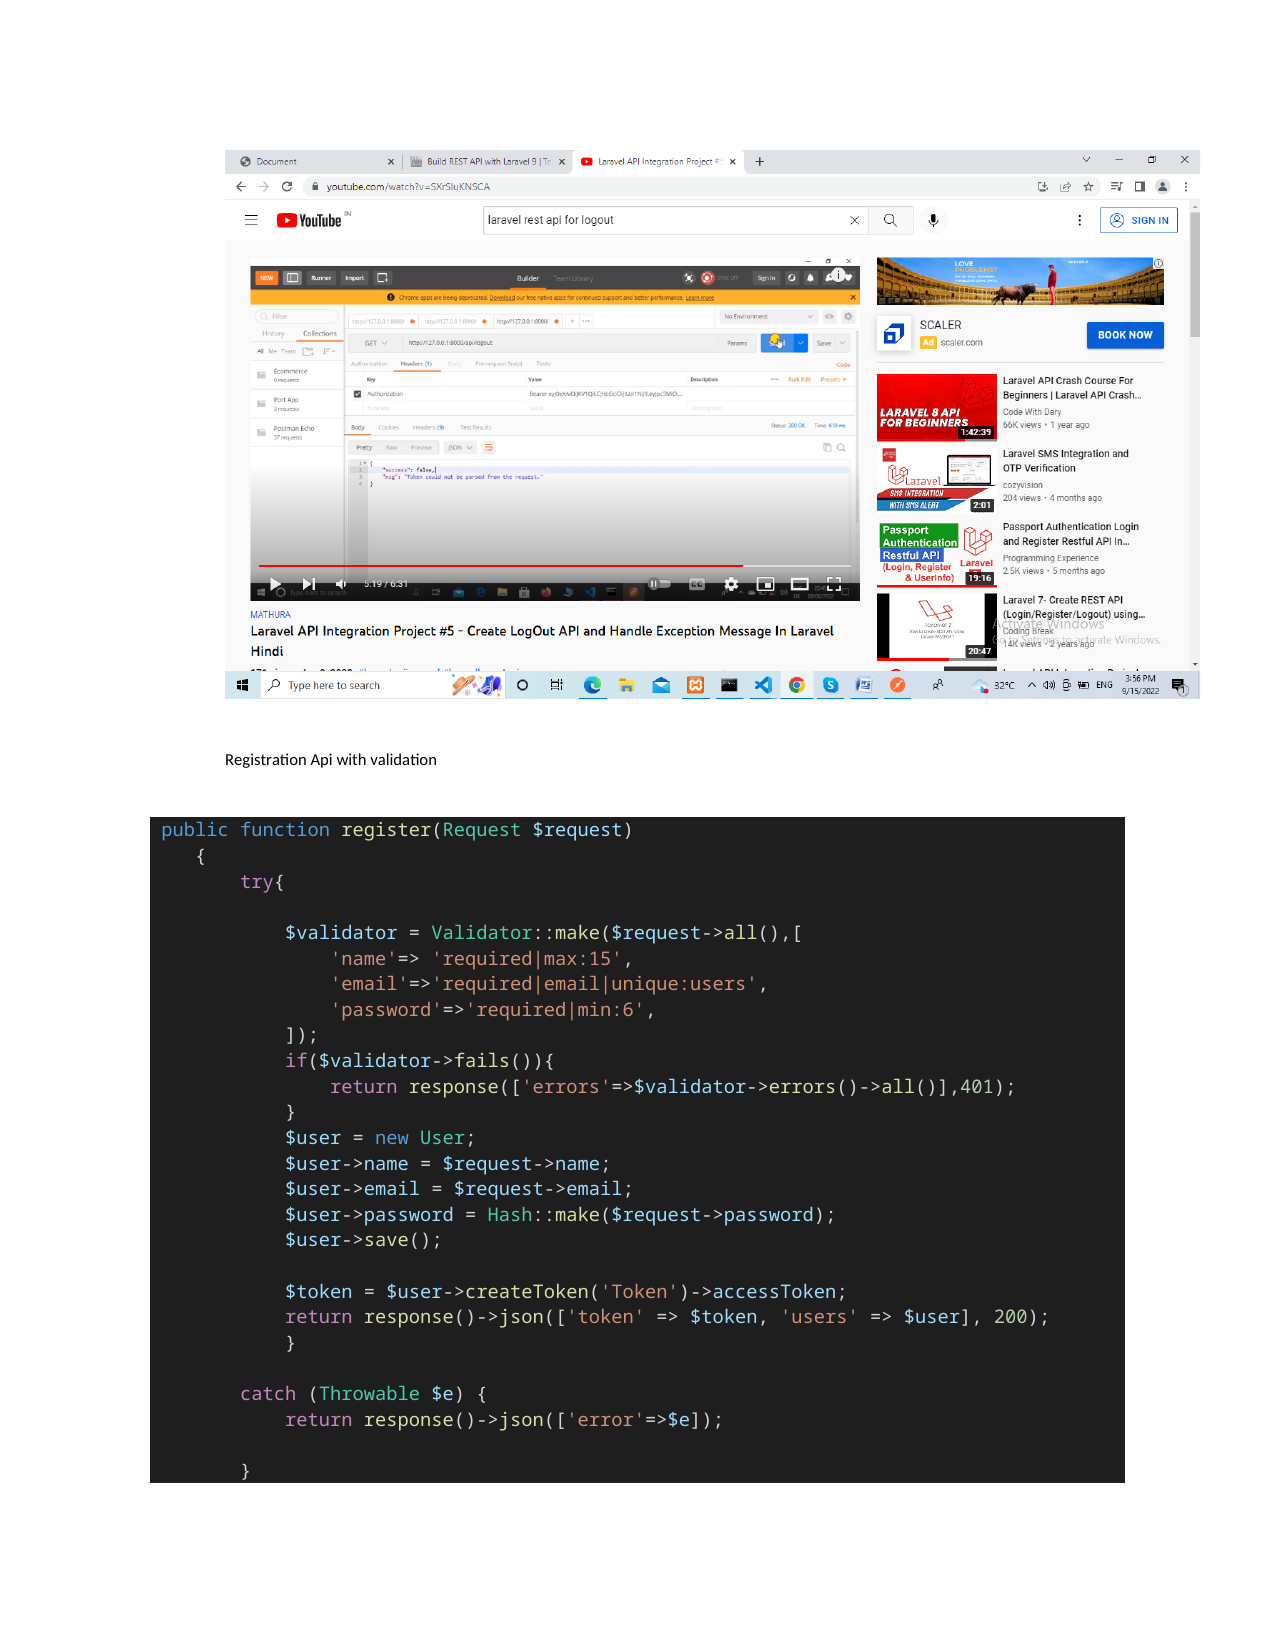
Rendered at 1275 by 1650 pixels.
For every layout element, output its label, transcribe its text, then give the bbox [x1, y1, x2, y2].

text $user->password = Hash::make($request->password); [150, 1201, 1125, 1227]
text public function register(Request $request) [150, 817, 1125, 842]
text $user = new User; [150, 1124, 1125, 1150]
text 'email'=>'required|email|unique:users', [150, 970, 1125, 996]
text ]); [150, 1022, 1125, 1047]
text if($validator->fails()){ [150, 1047, 1125, 1073]
list Registration Api with validation [225, 749, 1125, 769]
text 'password'=>'required|min:6', [150, 996, 1125, 1022]
text { [150, 842, 1125, 868]
text } [150, 1329, 1125, 1355]
text } [150, 1098, 1125, 1124]
text 'name'=> 'required|max:15', [150, 945, 1125, 970]
text return response()->json(['token' => $token, 'users' => $user], 200); [150, 1303, 1125, 1329]
text try{ [150, 868, 1125, 893]
text return response(['errors'=>$validator->errors()->all()],401); [150, 1073, 1125, 1098]
text catch (Throwable $e) { [150, 1380, 1125, 1406]
text } [150, 1457, 1125, 1483]
text return response()->json(['error'=>$e]); [150, 1406, 1125, 1432]
text $user->name = $request->name; [150, 1150, 1125, 1175]
text $validator = Validator::make($request->all(),[ [150, 919, 1125, 945]
text $user->email = $request->email; [150, 1175, 1125, 1201]
text $user->save(); [150, 1227, 1125, 1252]
text $token = $user->createToken('Token')->accessToken; [150, 1278, 1125, 1303]
picture [225, 150, 1200, 699]
